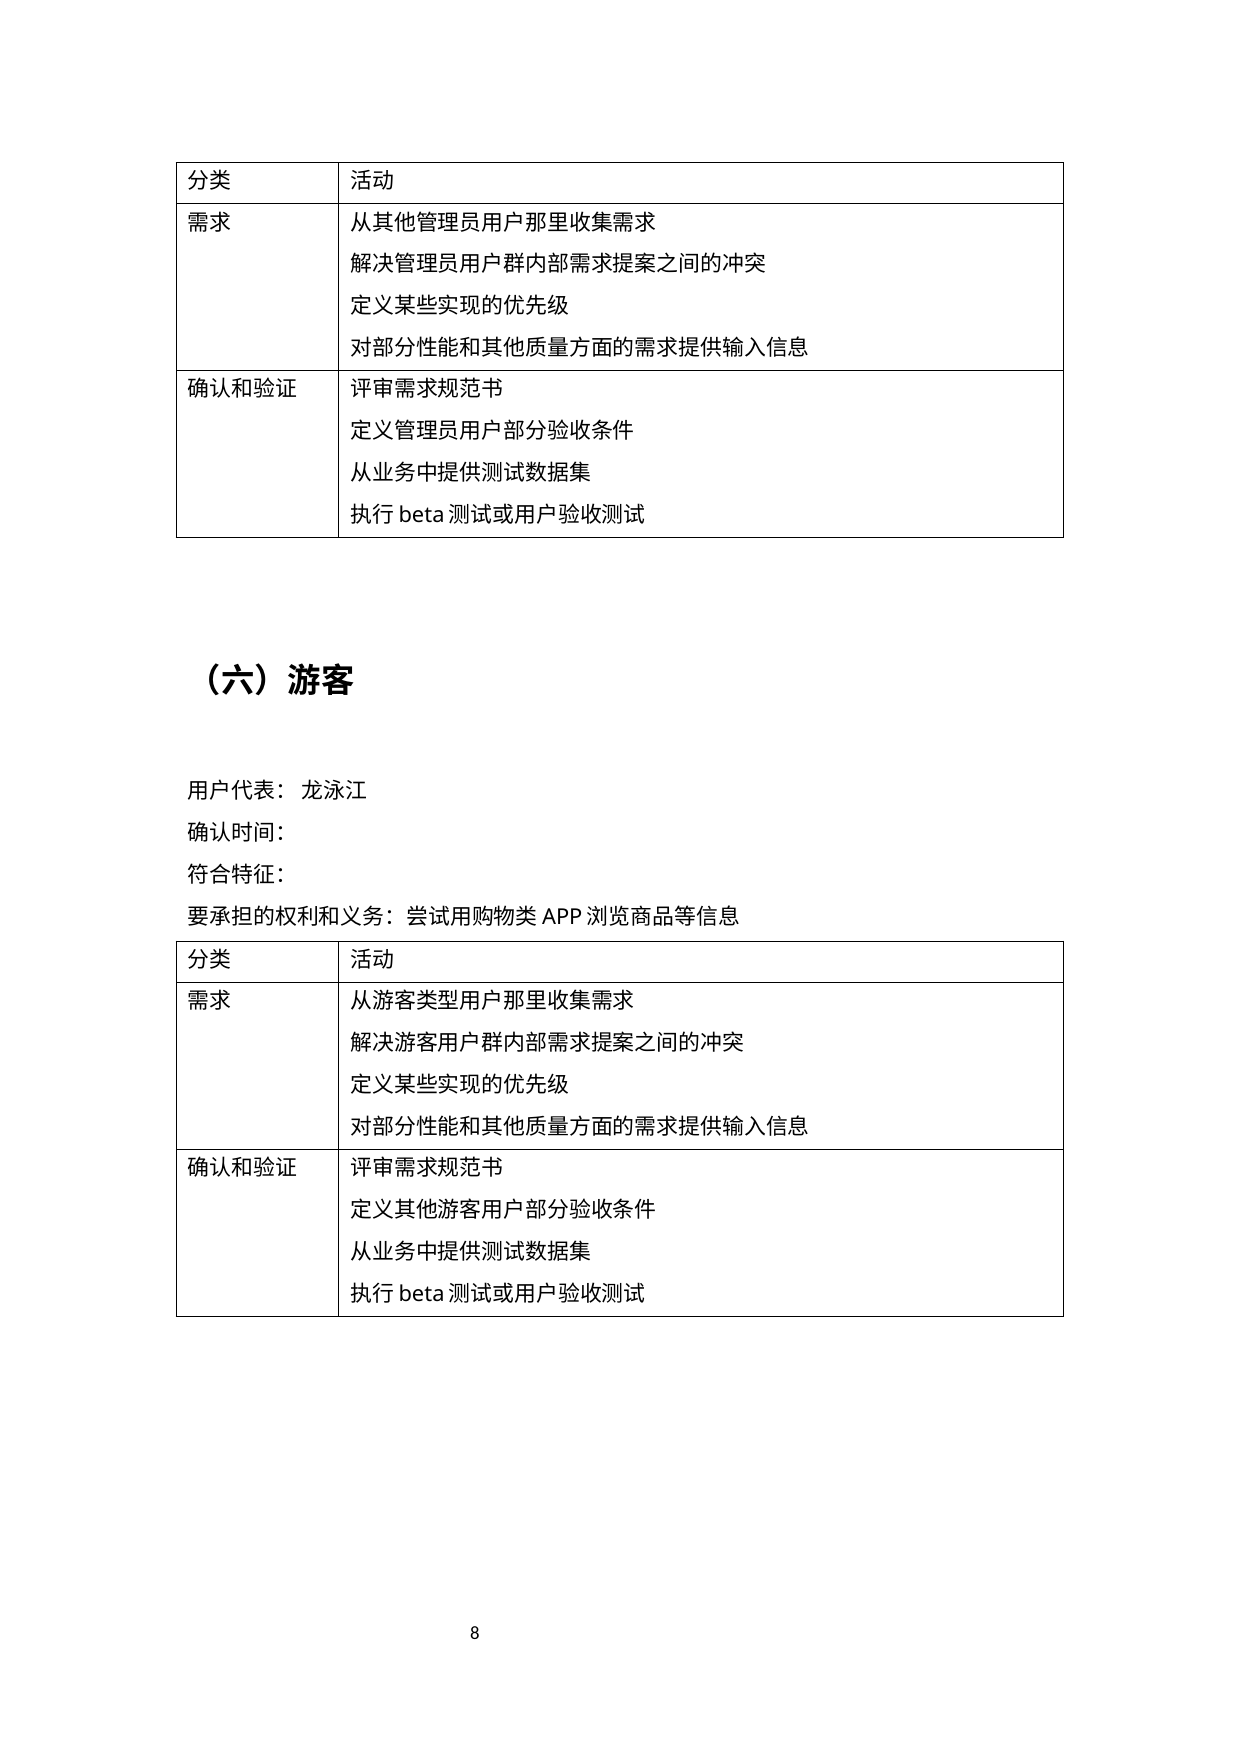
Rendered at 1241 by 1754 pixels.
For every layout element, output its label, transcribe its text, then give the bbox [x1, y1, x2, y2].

table_cell 评审需求规范书 定义其他游客用户部分验收条件 从业务中提供测试数据集 执行beta测试或用户验收测试 [339, 1150, 1063, 1316]
table_cell 确认和验证 [177, 1150, 338, 1316]
subtitle （六）游客 [187, 646, 1053, 711]
table_cell 评审需求规范书 定义管理员用户部分验收条件 从业务中提供测试数据集 执行beta测试或用户验收测试 [339, 371, 1063, 537]
table_cell 需求 [177, 983, 338, 1149]
table_header 分类 [177, 163, 338, 203]
table_header 活动 [339, 163, 1063, 203]
text 符合特征： [187, 857, 1053, 889]
text 用户代表： 龙泳江 [187, 773, 1053, 805]
table_cell 从游客类型用户那里收集需求 解决游客用户群内部需求提案之间的冲突 定义某些实现的优先级 对部分性能和其他质量方面的需求提供输入信息 [339, 983, 1063, 1149]
text 要承担的权利和义务：尝试用购物类APP浏览商品等信息 [187, 899, 1053, 931]
table_header 活动 [339, 942, 1063, 982]
table_cell 从其他管理员用户那里收集需求 解决管理员用户群内部需求提案之间的冲突 定义某些实现的优先级 对部分性能和其他质量方面的需求提供输入信息 [339, 204, 1063, 370]
table_cell 确认和验证 [177, 371, 338, 537]
table_cell 需求 [177, 204, 338, 370]
text 确认时间： [187, 815, 1053, 847]
table_header 分类 [177, 942, 338, 982]
